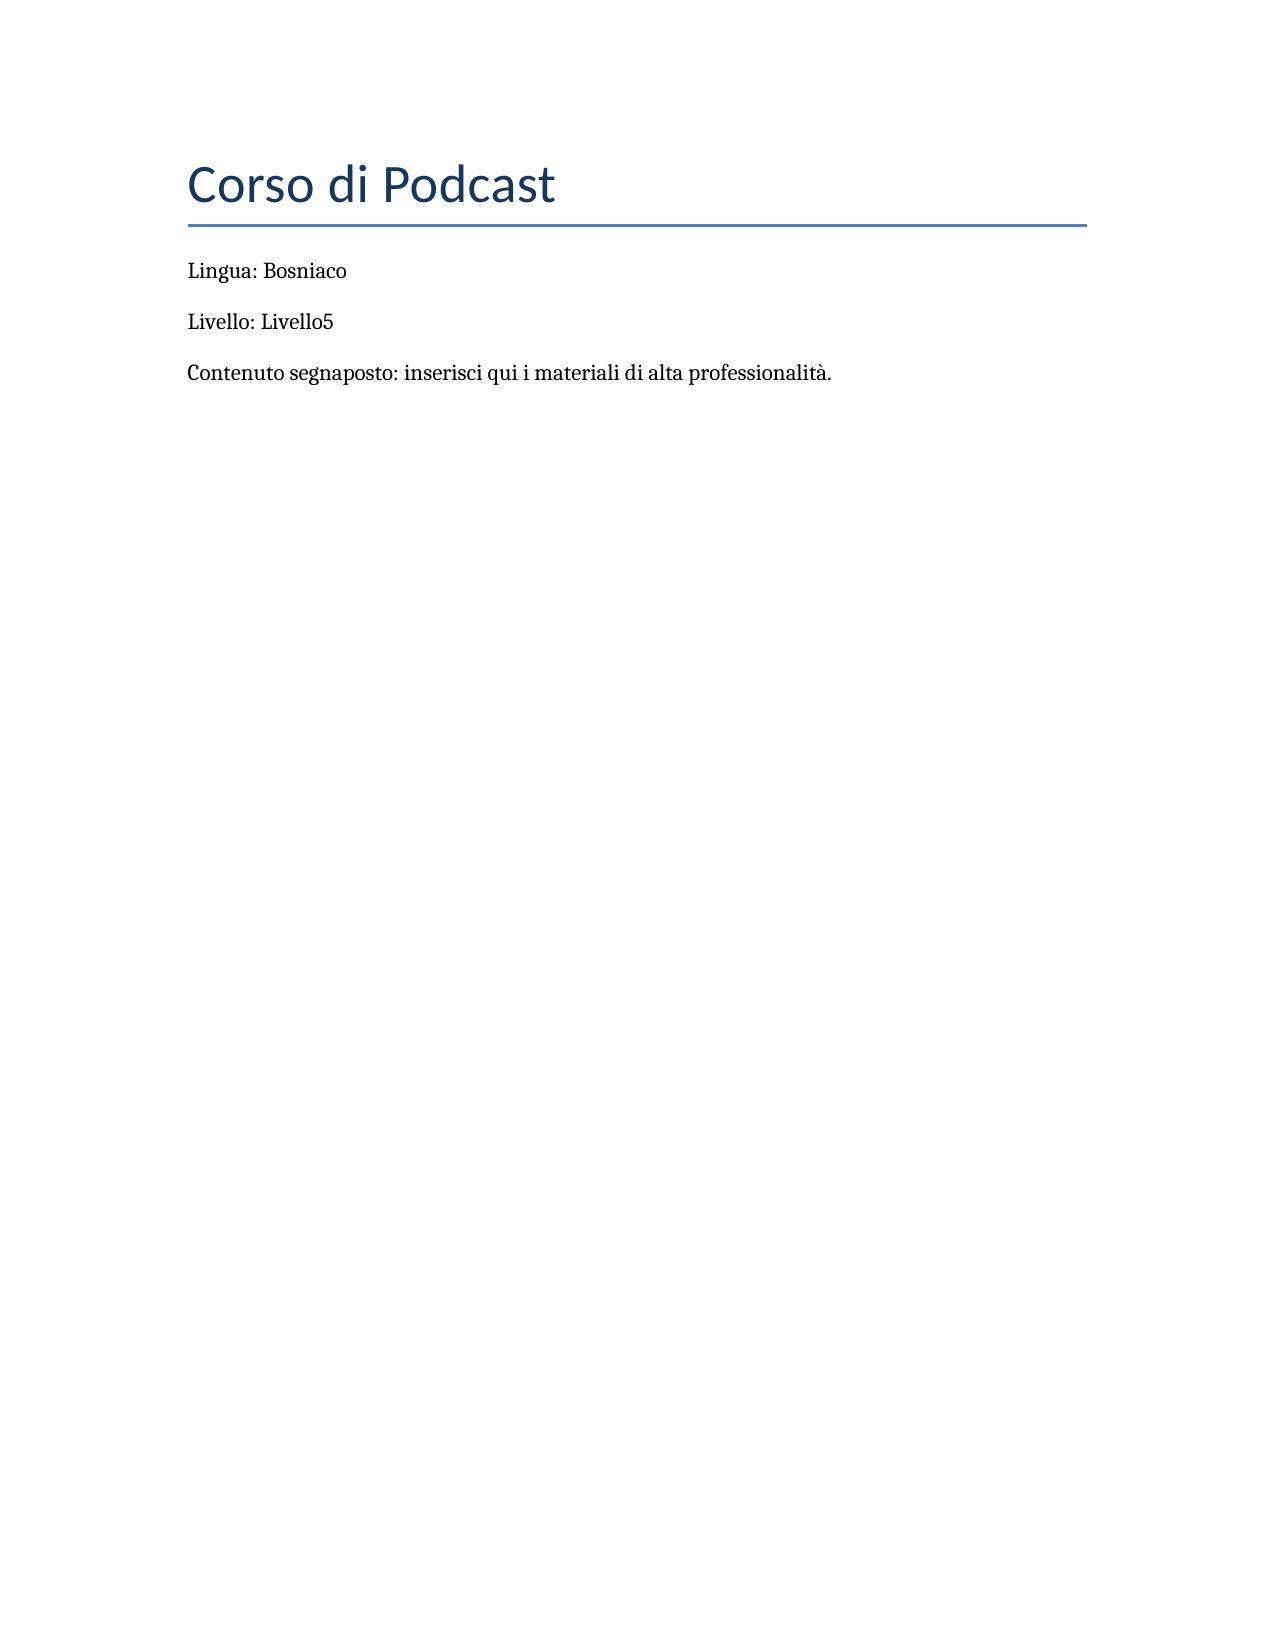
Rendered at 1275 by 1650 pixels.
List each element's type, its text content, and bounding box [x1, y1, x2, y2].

text Livello: Livello5 [187, 309, 1087, 335]
text Contenuto segnaposto: inserisci qui i materiali di alta professionalità. [187, 360, 1087, 386]
text Lingua: Bosniaco [187, 258, 1087, 284]
title Corso di Podcast [187, 150, 1087, 227]
